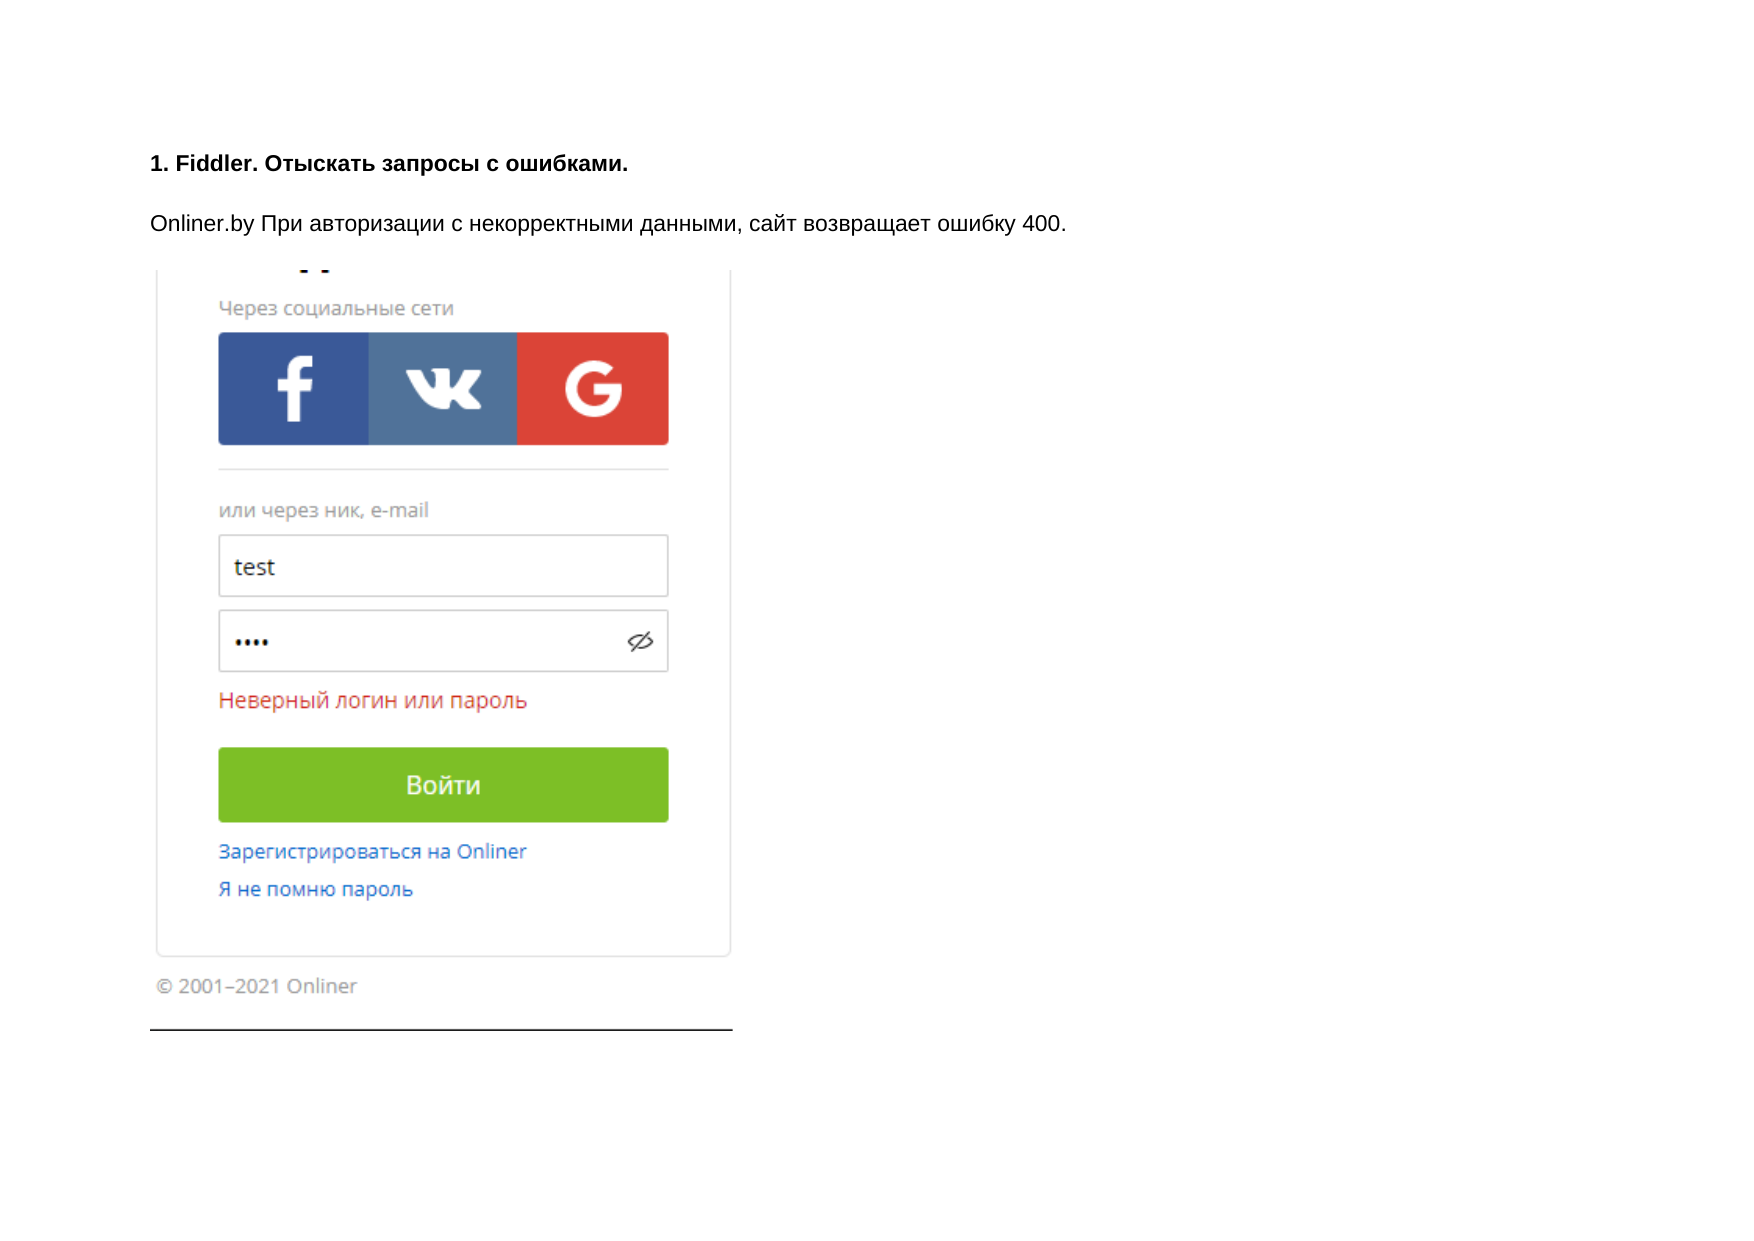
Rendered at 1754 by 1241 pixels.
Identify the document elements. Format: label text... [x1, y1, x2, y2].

text 1. Fiddler. Отыскать запросы с ошибками. [150, 150, 1604, 176]
text Onliner.by При авторизации с некорректными данными, сайт возвращает ошибку 400. [150, 210, 1604, 237]
picture [150, 270, 733, 1031]
